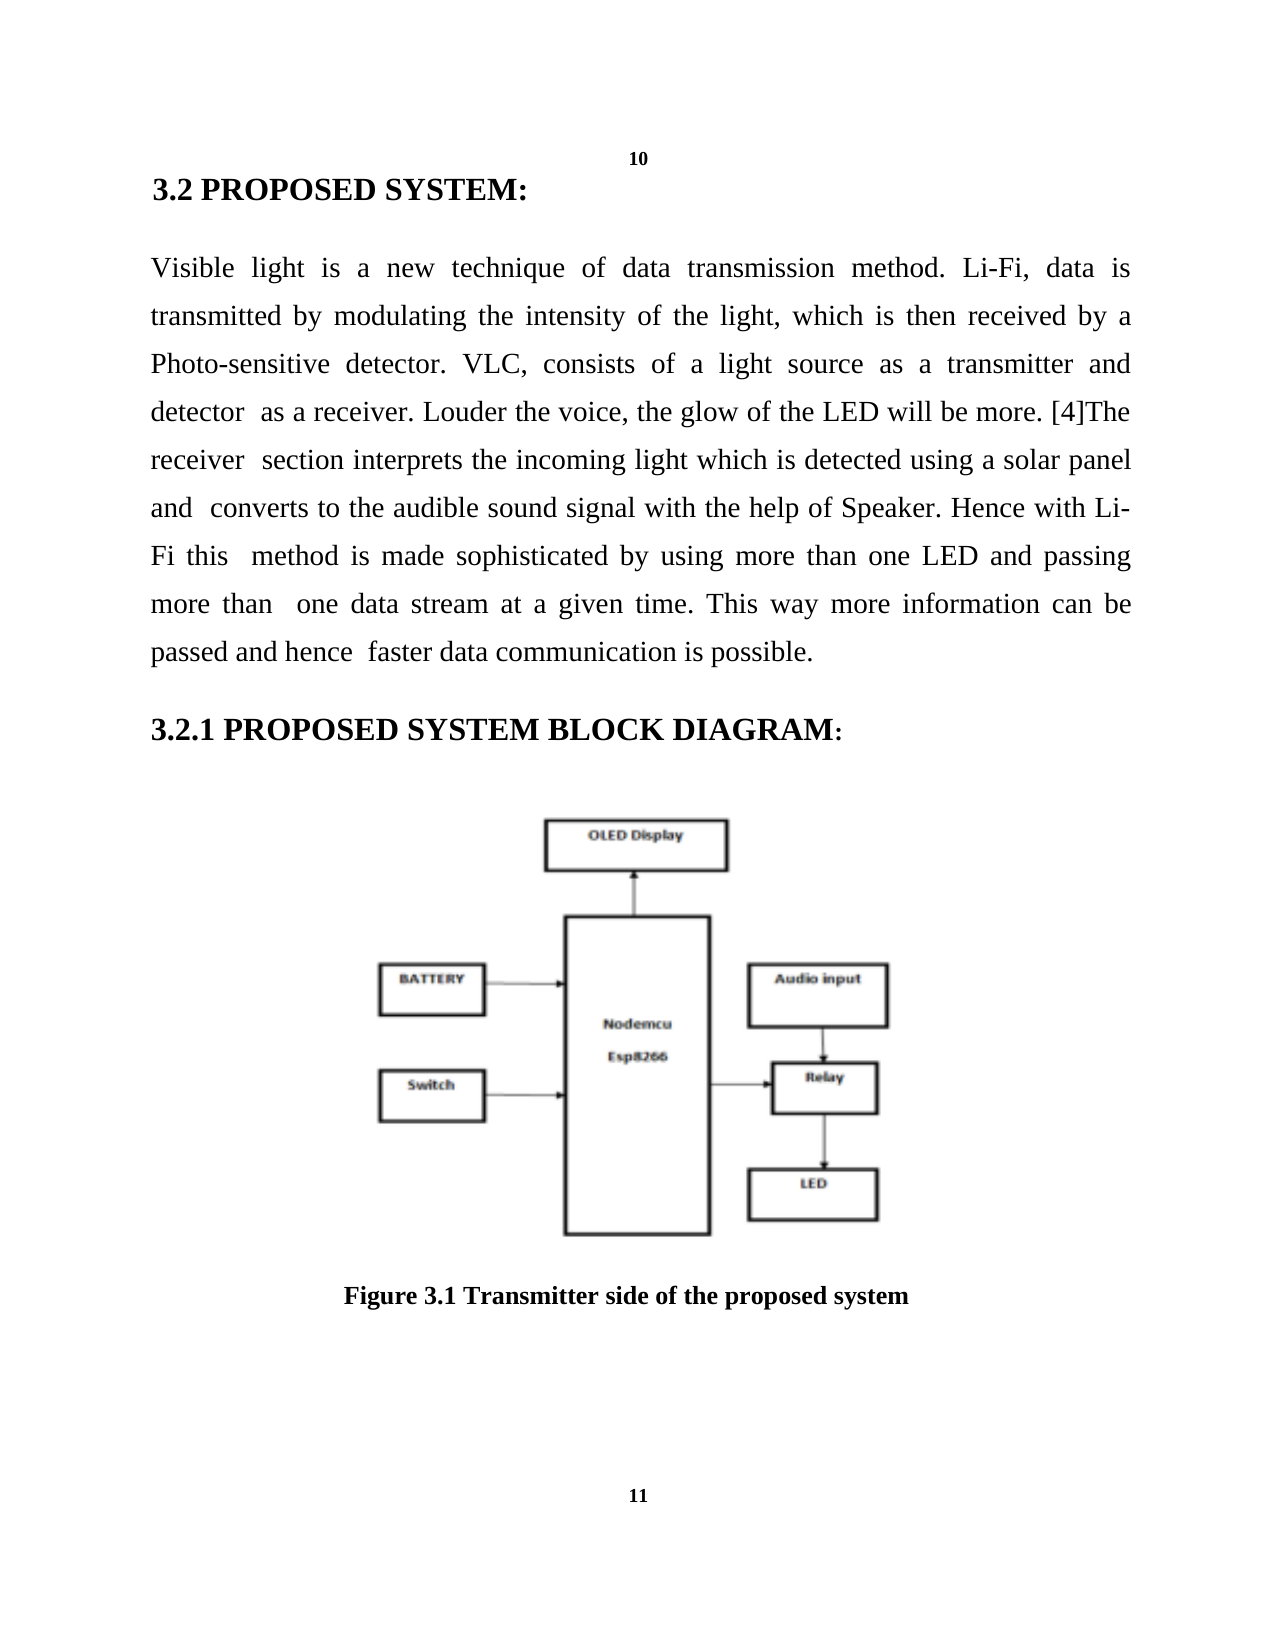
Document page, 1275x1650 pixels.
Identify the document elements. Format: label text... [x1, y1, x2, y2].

text 3.2 PROPOSED SYSTEM: [152, 170, 1147, 207]
text 10 [628, 147, 1147, 170]
text 11 [628, 1484, 1147, 1506]
text Visible light is a new technique of data transmission method. Li-Fi, data is transmitted by modulating the intensity of the light, which is then received by a Photo-sensitive detector. VLC, consists of a light source as a transmitter and detector as a receiver. Louder the voice, the glow of the LED will be more. [4]The receiver section interprets the incoming light which is detected using a solar panel and converts to the audible sound signal with the help of Speaker. Hence with Li-Fi this method is made sophisticated by using more than one LED and passing more than one data stream at a given time. This way more information can be passed and hence faster data communication is possible. [150, 251, 1133, 667]
picture [340, 793, 933, 1281]
text 3.2.1 PROPOSED SYSTEM BLOCK DIAGRAM: [151, 711, 1147, 748]
text Figure 3.1 Transmitter side of the proposed system [344, 1280, 1147, 1310]
